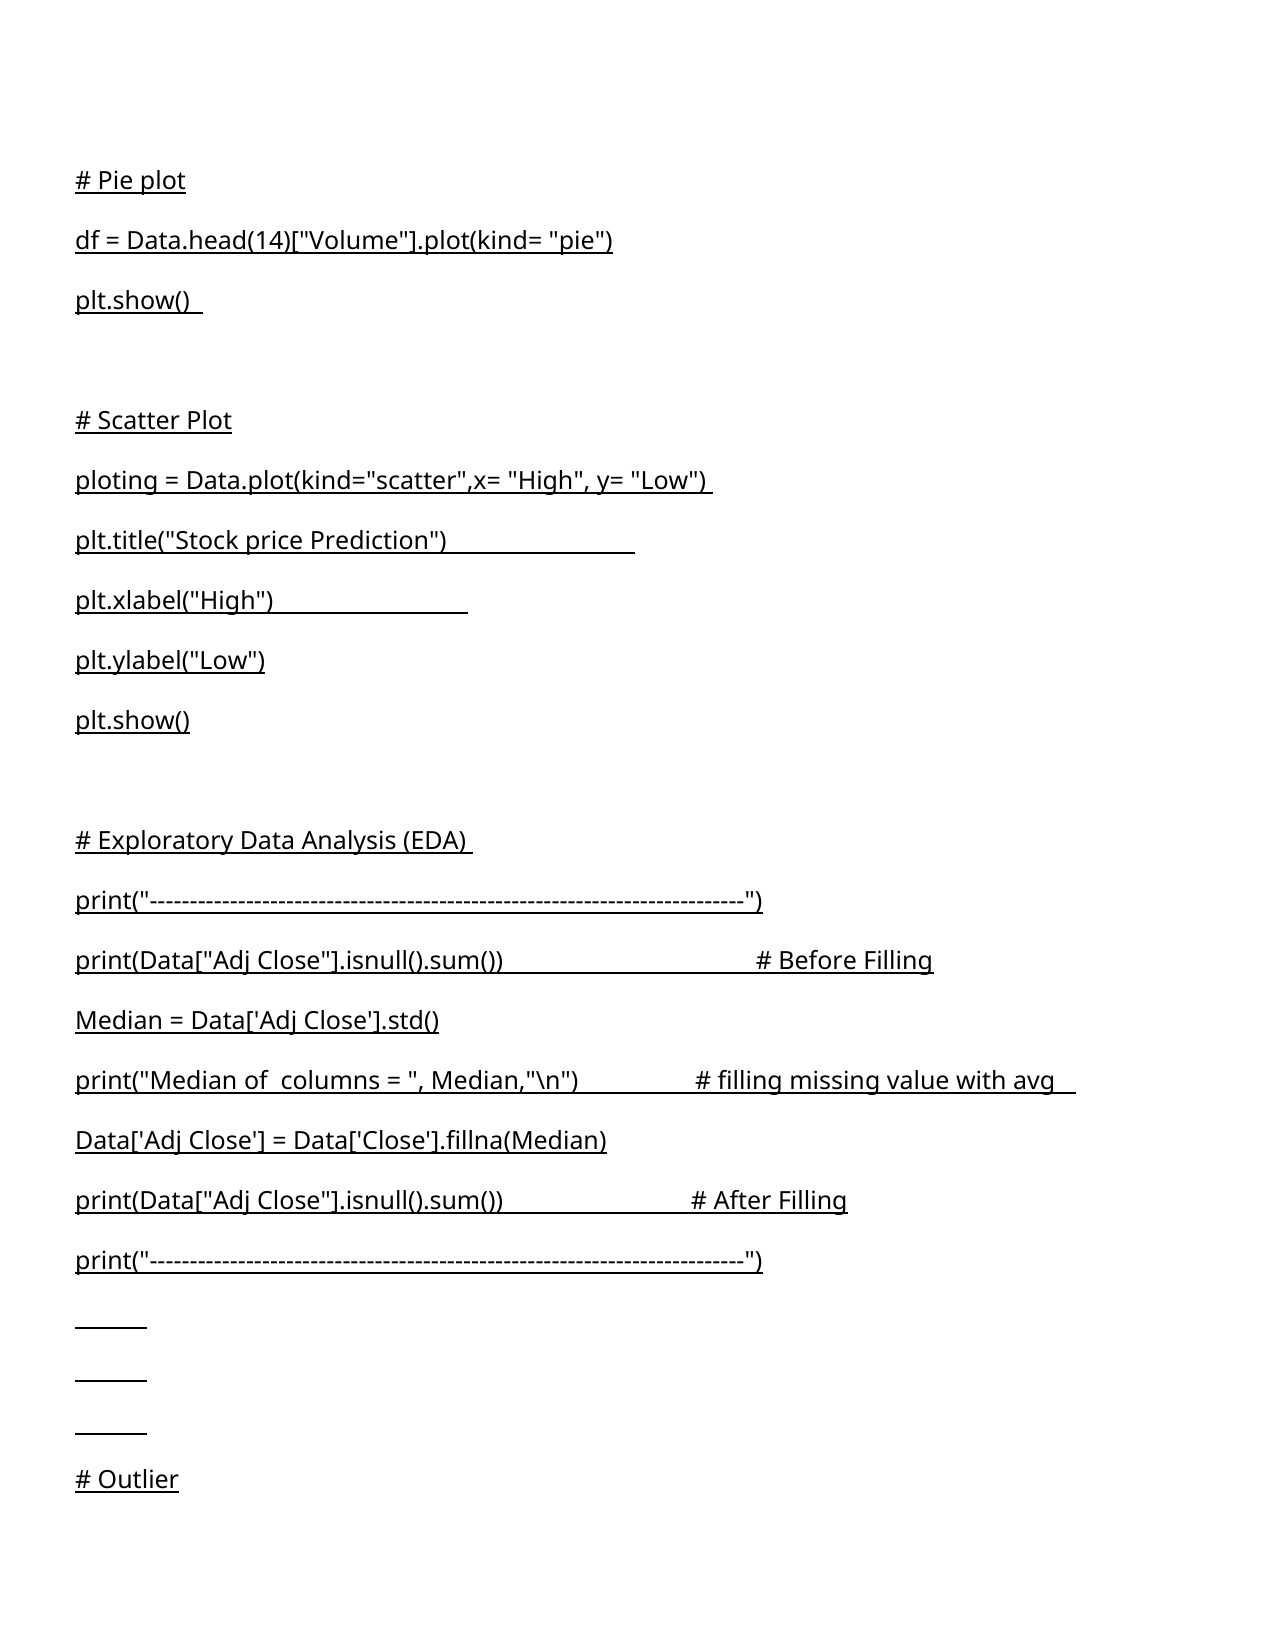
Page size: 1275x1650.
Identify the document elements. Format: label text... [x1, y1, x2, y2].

text print("Median of columns = ", Median,"\n") # filling missing value with avg [75, 1063, 1153, 1097]
text plt.show() [75, 283, 1153, 317]
text plt.title("Stock price Prediction") [75, 523, 1153, 557]
text plt.show() [75, 703, 1153, 737]
text ploting = Data.plot(kind="scatter",x= "High", y= "Low") [75, 463, 1153, 497]
text # Pie plot [75, 163, 1153, 197]
text Data['Adj Close'] = Data['Close'].fillna(Median) [75, 1123, 1153, 1157]
text # Outlier [75, 1462, 1153, 1496]
text print("--------------------------------------------------------------------------") [75, 883, 1153, 917]
text df = Data.head(14)["Volume"].plot(kind= "pie") [75, 223, 1153, 257]
text # Exploratory Data Analysis (EDA) [75, 823, 1153, 857]
text plt.ylabel("Low") [75, 643, 1153, 677]
text print("--------------------------------------------------------------------------") [75, 1243, 1153, 1277]
text Median = Data['Adj Close'].std() [75, 1003, 1153, 1037]
text plt.xlabel("High") [75, 583, 1153, 617]
text print(Data["Adj Close"].isnull().sum()) # Before Filling [75, 943, 1153, 977]
text print(Data["Adj Close"].isnull().sum()) # After Filling [75, 1183, 1153, 1217]
text # Scatter Plot [75, 403, 1153, 437]
